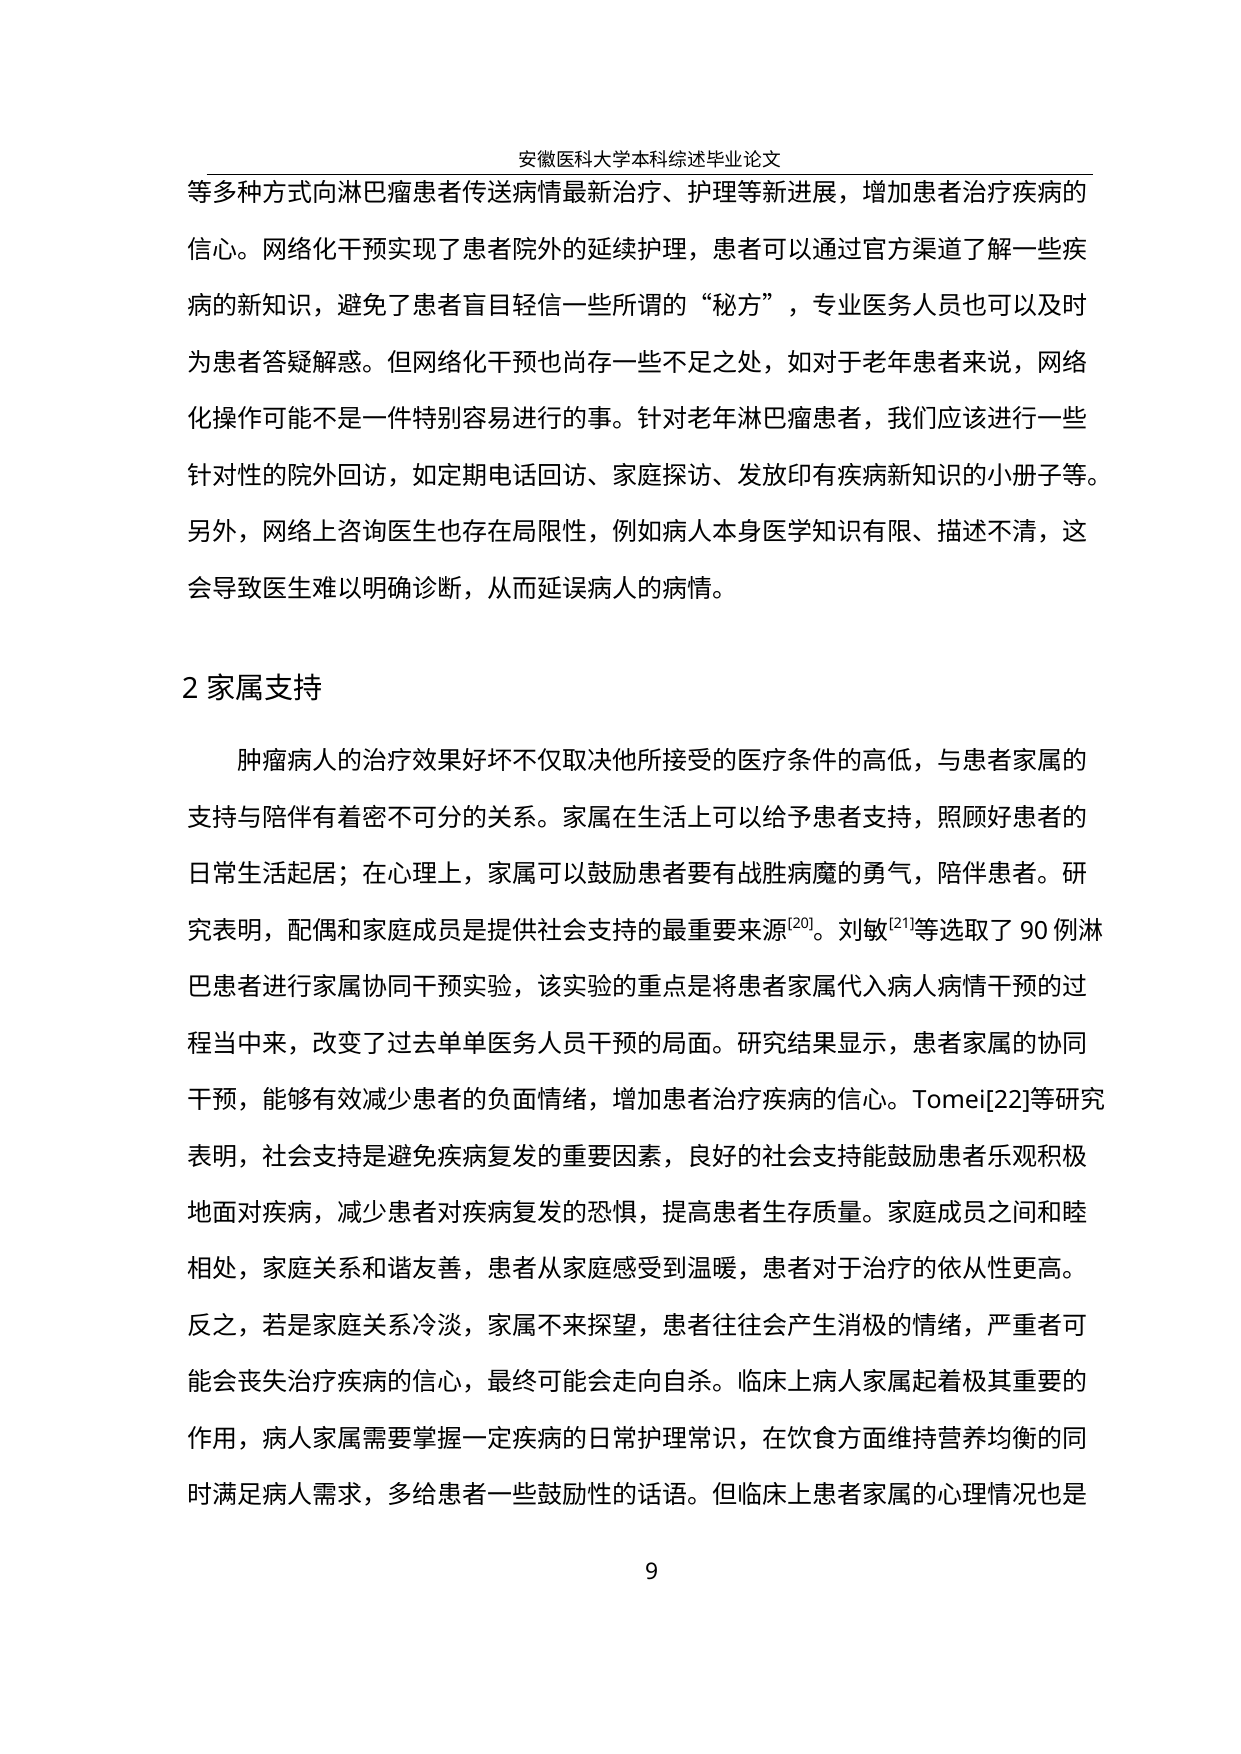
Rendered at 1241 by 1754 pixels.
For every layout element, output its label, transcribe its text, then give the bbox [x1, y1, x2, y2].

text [187, 741, 1107, 1511]
subtitle 2 家属支持 [182, 664, 1117, 707]
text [187, 173, 1107, 604]
